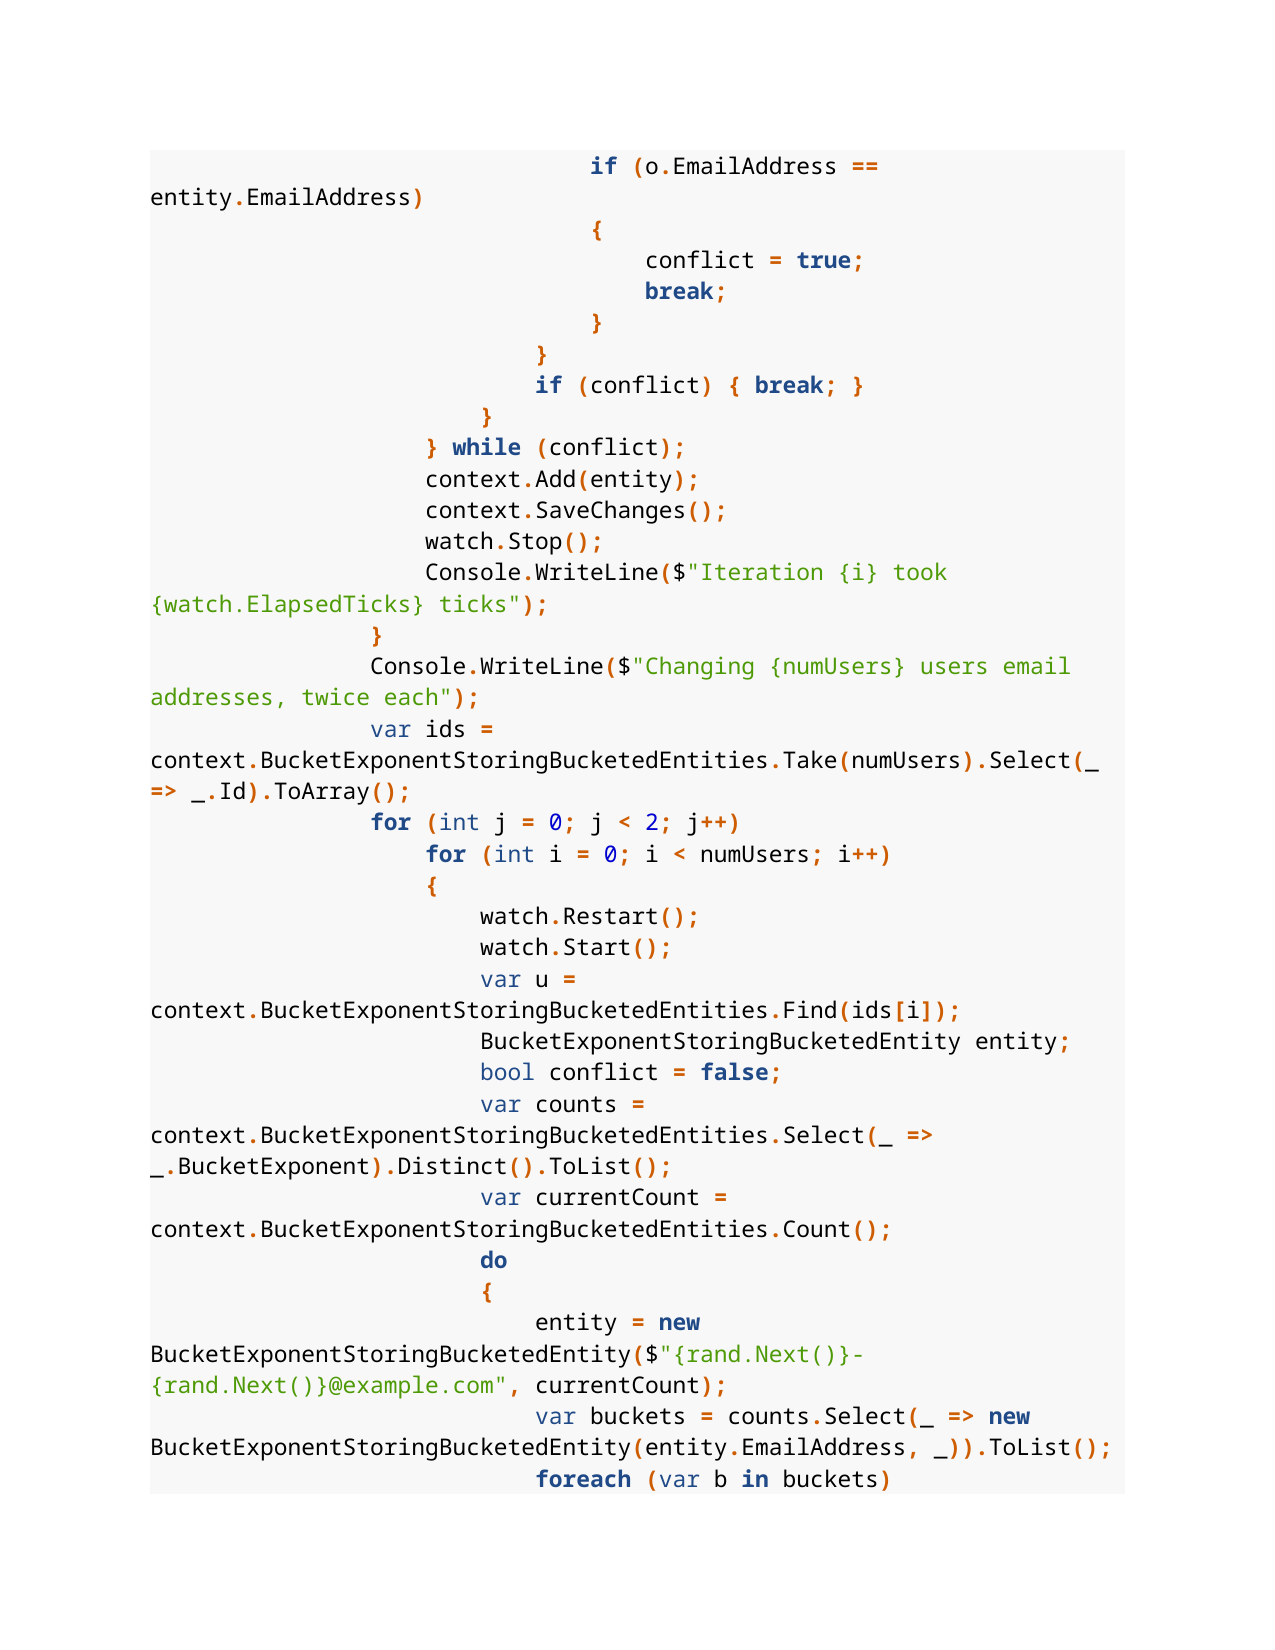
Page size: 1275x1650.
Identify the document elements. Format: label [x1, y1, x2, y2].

text [150, 150, 1125, 1494]
